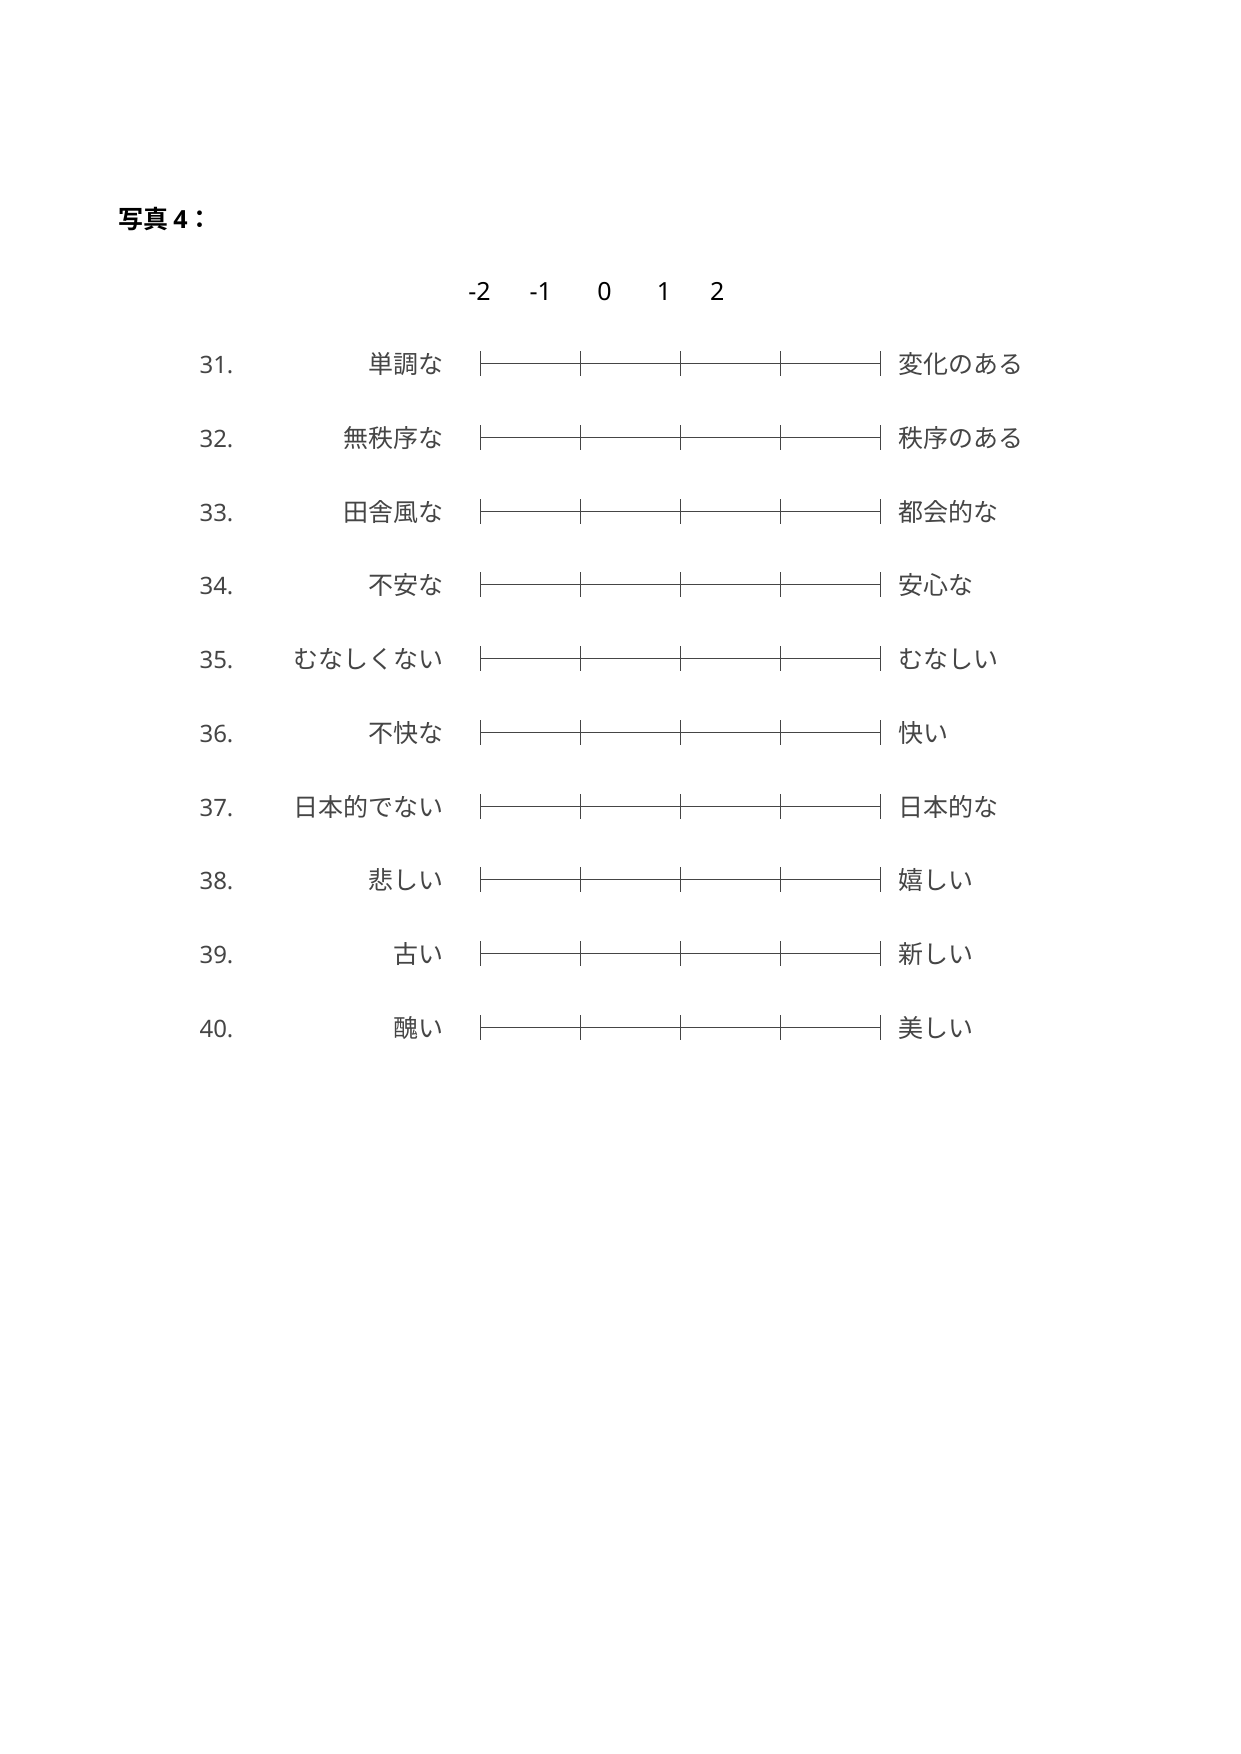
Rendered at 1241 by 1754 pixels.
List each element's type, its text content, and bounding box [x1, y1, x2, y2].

list 古い ├───┼───┼───┼───┤ 新しい [199, 934, 1122, 971]
list 醜い ├───┼───┼───┼───┤ 美しい [199, 1008, 1122, 1045]
list 不安な ├───┼───┼───┼───┤ 安心な [199, 565, 1122, 603]
list 無秩序な ├───┼───┼───┼───┤ 秩序のある [199, 418, 1122, 455]
list 単調な ├───┼───┼───┼───┤ 変化のある [199, 344, 1122, 381]
list むなしくない ├───┼───┼───┼───┤ むなしい [199, 639, 1122, 676]
text 写真4： [118, 198, 1122, 236]
text -2 -1 0 1 2 [243, 272, 1122, 310]
list 日本的でない ├───┼───┼───┼───┤ 日本的な [199, 786, 1122, 824]
list 田舎風な ├───┼───┼───┼───┤ 都会的な [199, 491, 1122, 529]
list 悲しい ├───┼───┼───┼───┤ 嬉しい [199, 860, 1122, 898]
list 不快な ├───┼───┼───┼───┤ 快い [199, 713, 1122, 750]
